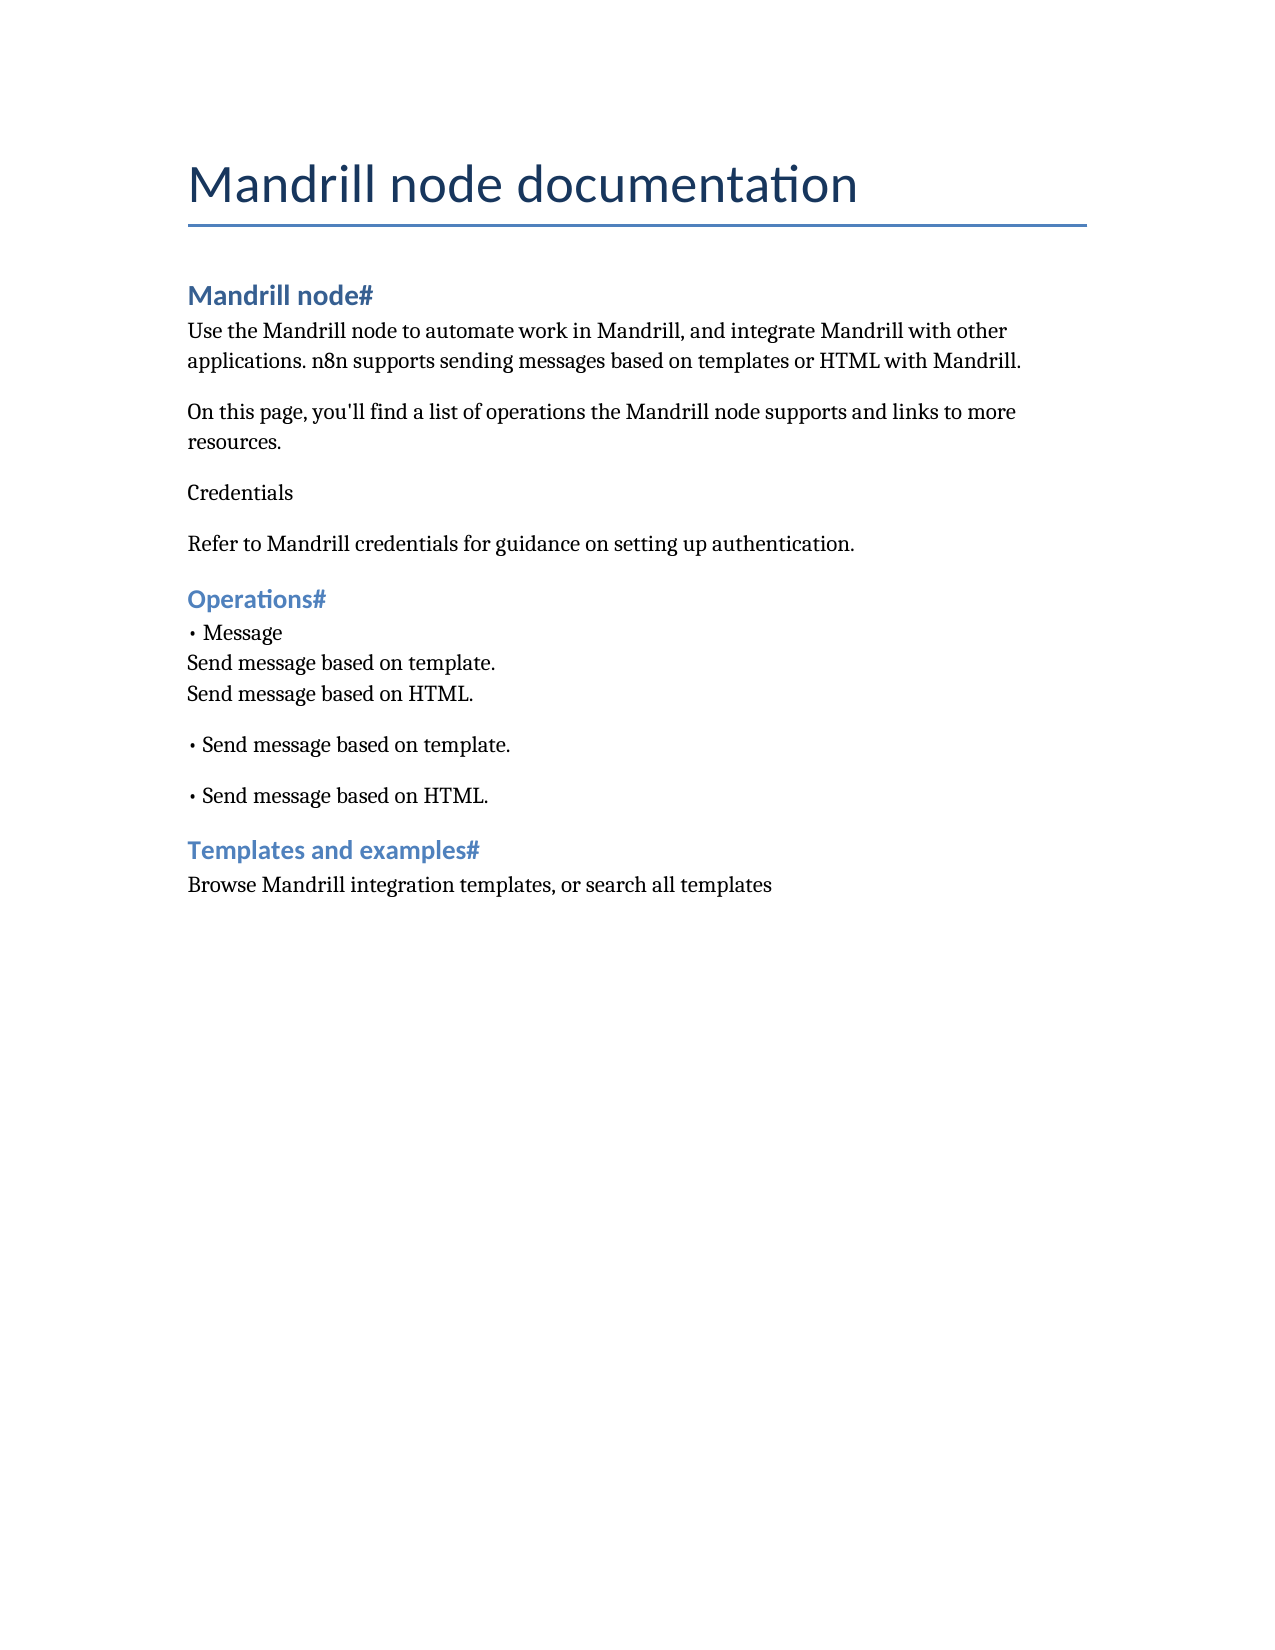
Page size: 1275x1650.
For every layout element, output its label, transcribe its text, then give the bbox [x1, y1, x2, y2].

text • Send message based on template. [187, 731, 1087, 758]
text • Message Send message based on template. Send message based on HTML. [187, 620, 1087, 707]
text On this page, you'll find a list of operations the Mandrill node supports and links to more resources. [187, 399, 1087, 455]
text • Send message based on HTML. [187, 782, 1087, 809]
text Browse Mandrill integration templates, or search all templates [187, 871, 1087, 898]
text Use the Mandrill node to automate work in Mandrill, and integrate Mandrill with other applications. n8n supports sending messages based on templates or HTML with Mandrill. [187, 317, 1087, 374]
title Mandrill node documentation [187, 150, 1087, 227]
subtitle Templates and examples# [187, 833, 1087, 867]
text Refer to Mandrill credentials for guidance on setting up authentication. [187, 531, 1087, 557]
text Credentials [187, 480, 1087, 506]
subtitle Mandrill node# [187, 277, 1087, 312]
subtitle Operations# [187, 582, 1087, 615]
